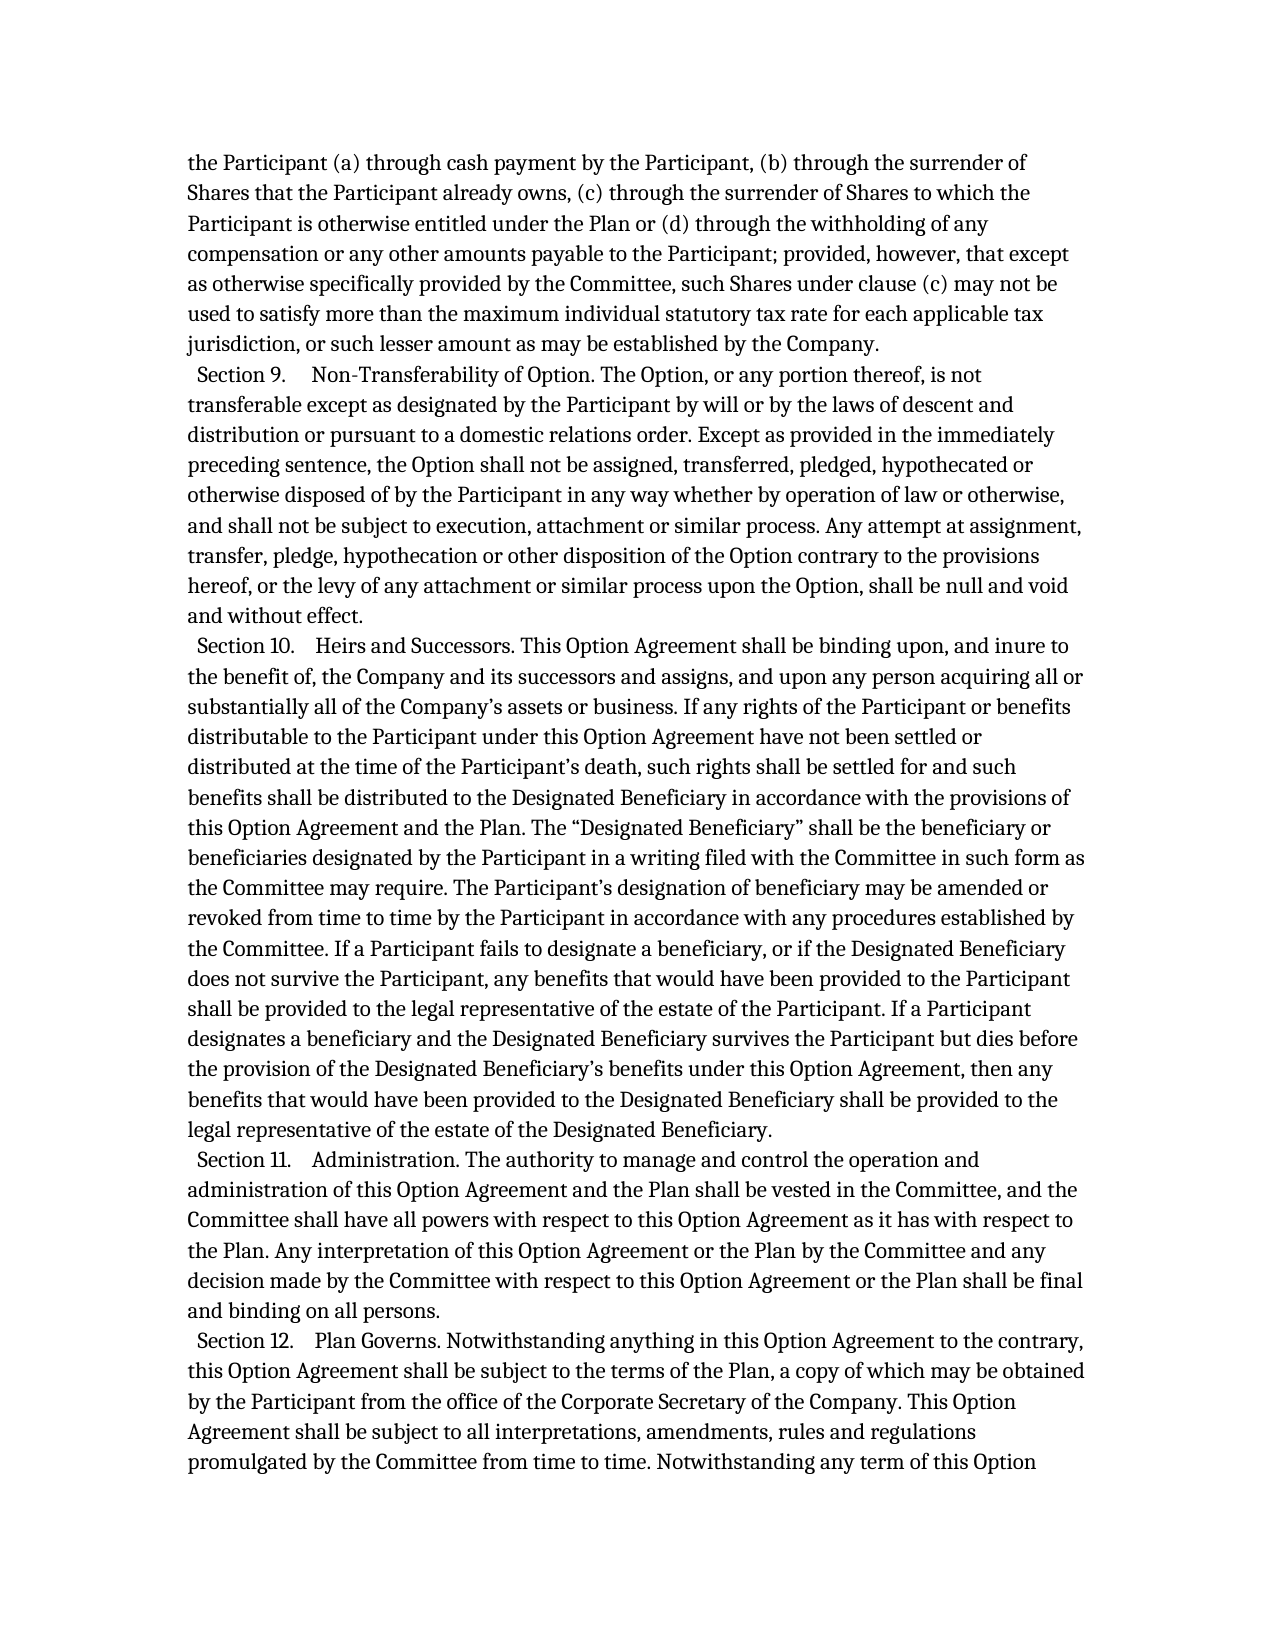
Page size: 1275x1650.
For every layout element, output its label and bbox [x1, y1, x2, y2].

text [187, 150, 1087, 1475]
